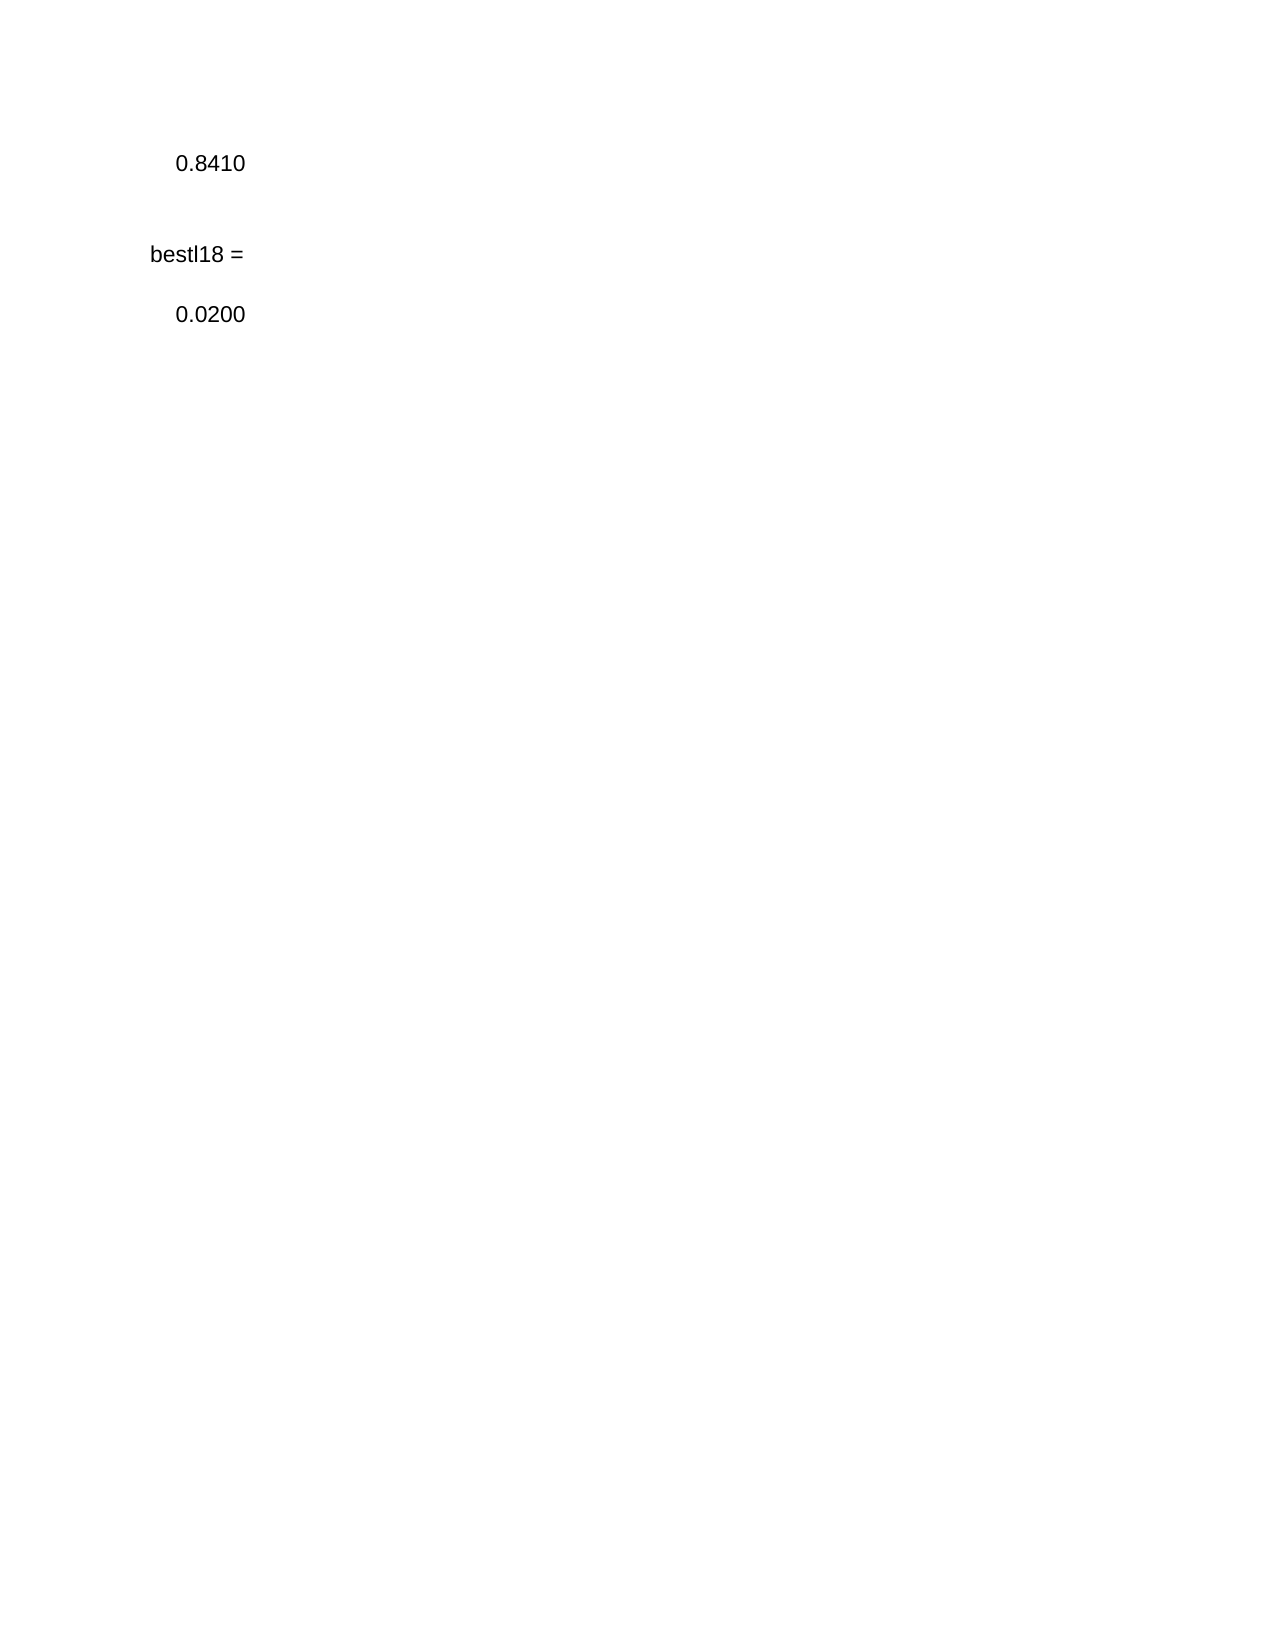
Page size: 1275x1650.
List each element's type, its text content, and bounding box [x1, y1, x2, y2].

text 0.0200 [150, 301, 1125, 327]
text bestl18 = [150, 241, 1125, 267]
text 0.8410 [150, 150, 1125, 176]
